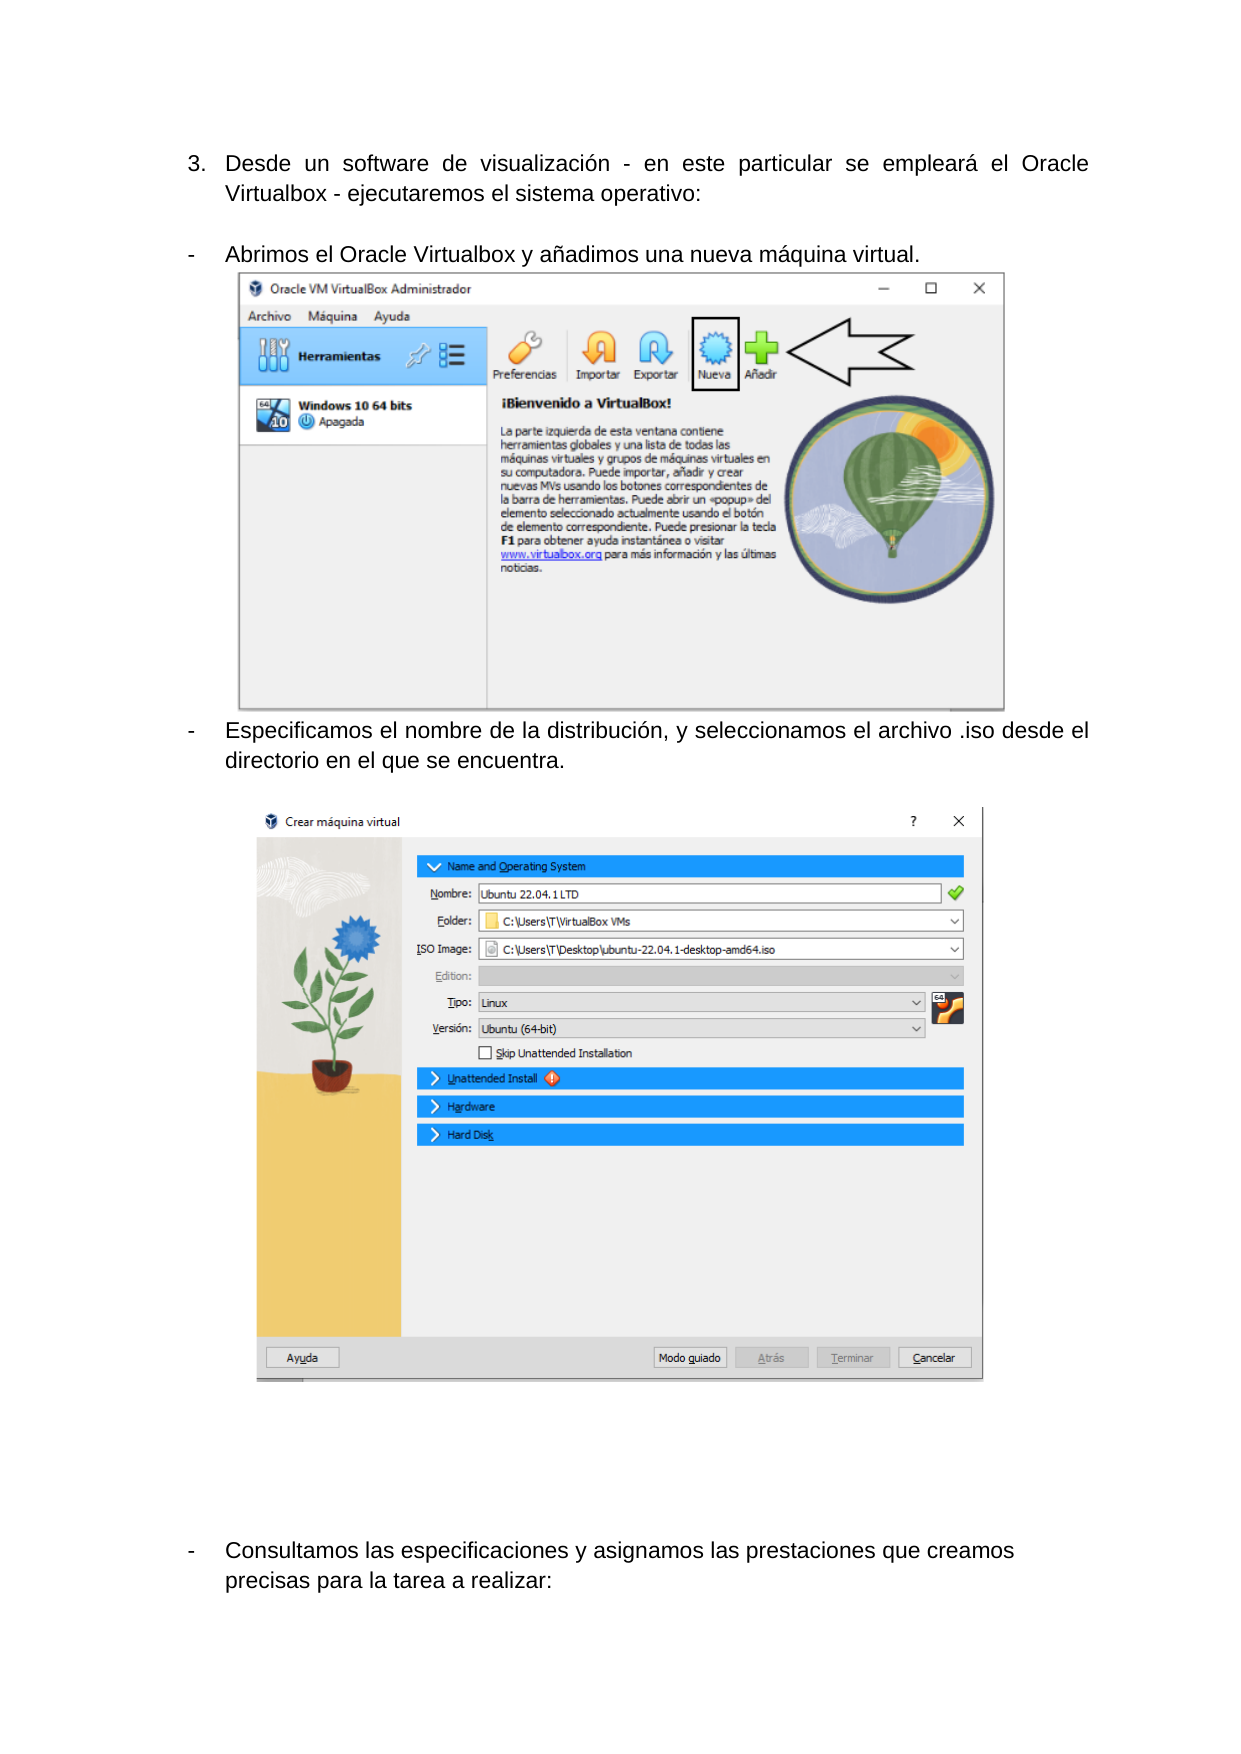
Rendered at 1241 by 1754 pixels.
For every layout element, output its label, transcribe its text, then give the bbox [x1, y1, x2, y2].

list Especificamos el nombre de la distribución, y seleccionamos el archivo .iso desde el directorio en el que se encuentra. [187, 717, 1090, 773]
list Desde un software de visualización - en este particular se empleará el Oracle Virtualbox - ejecutaremos el sistema operativo: [187, 150, 1090, 207]
list Abrimos el Oracle Virtualbox y añadimos una nueva máquina virtual. [187, 241, 1090, 267]
picture [234, 270, 1006, 713]
picture [256, 807, 984, 1382]
list Consultamos las especificaciones y asignamos las prestaciones que creamos precisas para la tarea a realizar: [187, 1537, 1090, 1593]
